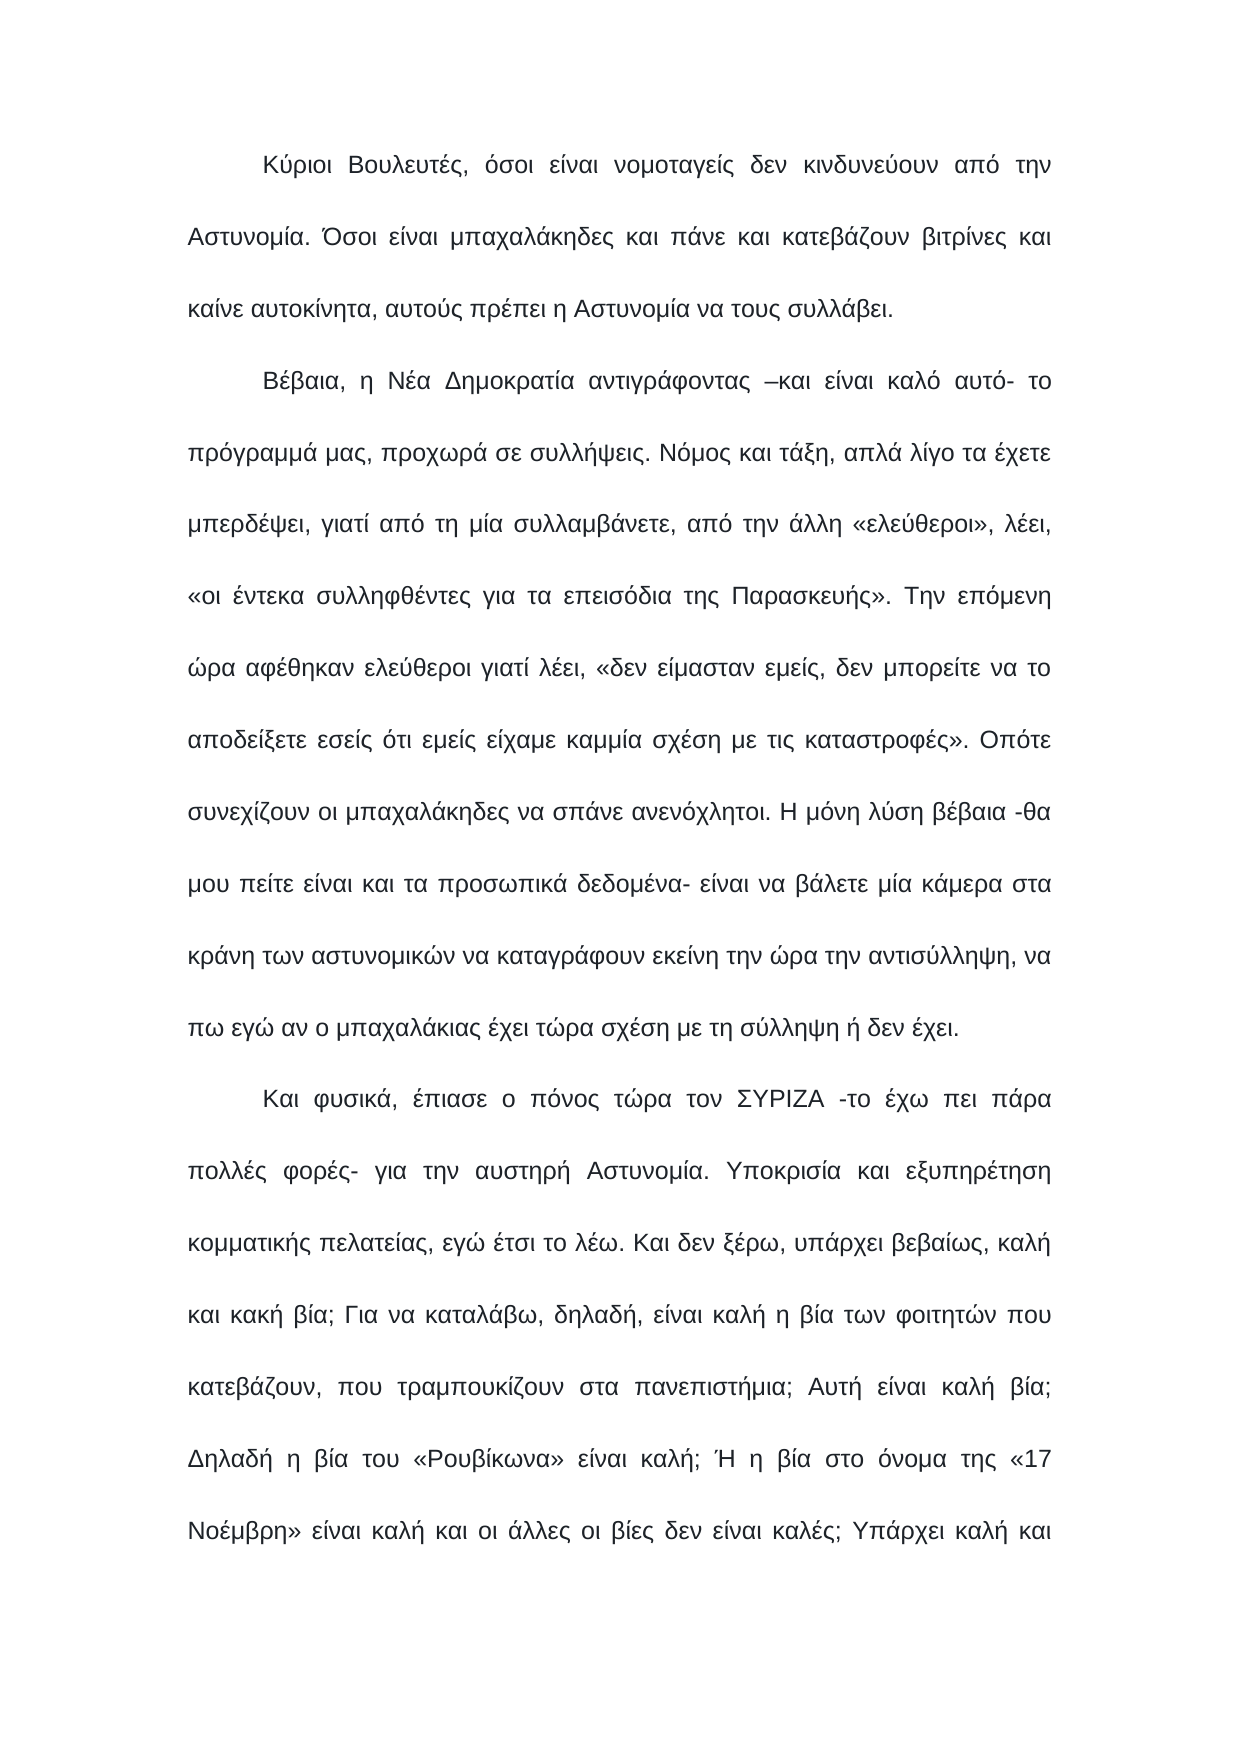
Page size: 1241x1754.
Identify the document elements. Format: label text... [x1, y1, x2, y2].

text Κύριοι Βουλευτές, όσοι είναι νομοταγείς δεν κινδυνεύουν από την Αστυνομία. Όσοι είναι μπαχαλάκηδες και πάνε και κατεβάζουν βιτρίνες και καίνε αυτοκίνητα, αυτούς πρέπει η Αστυνομία να τους συλλάβει. [187, 150, 1053, 322]
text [187, 1084, 1053, 1544]
text Βέβαια, η Νέα Δημοκρατία αντιγράφοντας –και είναι καλό αυτό- το πρόγραμμά μας, προχωρά σε συλλήψεις. Νόμος και τάξη, απλά λίγο τα έχετε μπερδέψει, γιατί από τη μία συλλαμβάνετε, από την άλλη «ελεύθεροι», λέει, «οι έντεκα συλληφθέντες για τα επεισόδια της Παρασκευής». Την επόμενη ώρα αφέθηκαν ελεύθεροι γιατί λέει, «δεν είμασταν εμείς, δεν μπορείτε να το αποδείξετε εσείς ότι εμείς είχαμε καμμία σχέση με τις καταστροφές». Οπότε συνεχίζουν οι μπαχαλάκηδες να σπάνε ανενόχλητοι. Η μόνη λύση βέβαια -θα μου πείτε είναι και τα προσωπικά δεδομένα- είναι να βάλετε μία κάμερα στα κράνη των αστυνομικών να καταγράφουν εκείνη την ώρα την αντισύλληψη, να πω εγώ αν ο μπαχαλάκιας έχει τώρα σχέση με τη σύλληψη ή δεν έχει. [187, 366, 1053, 1041]
